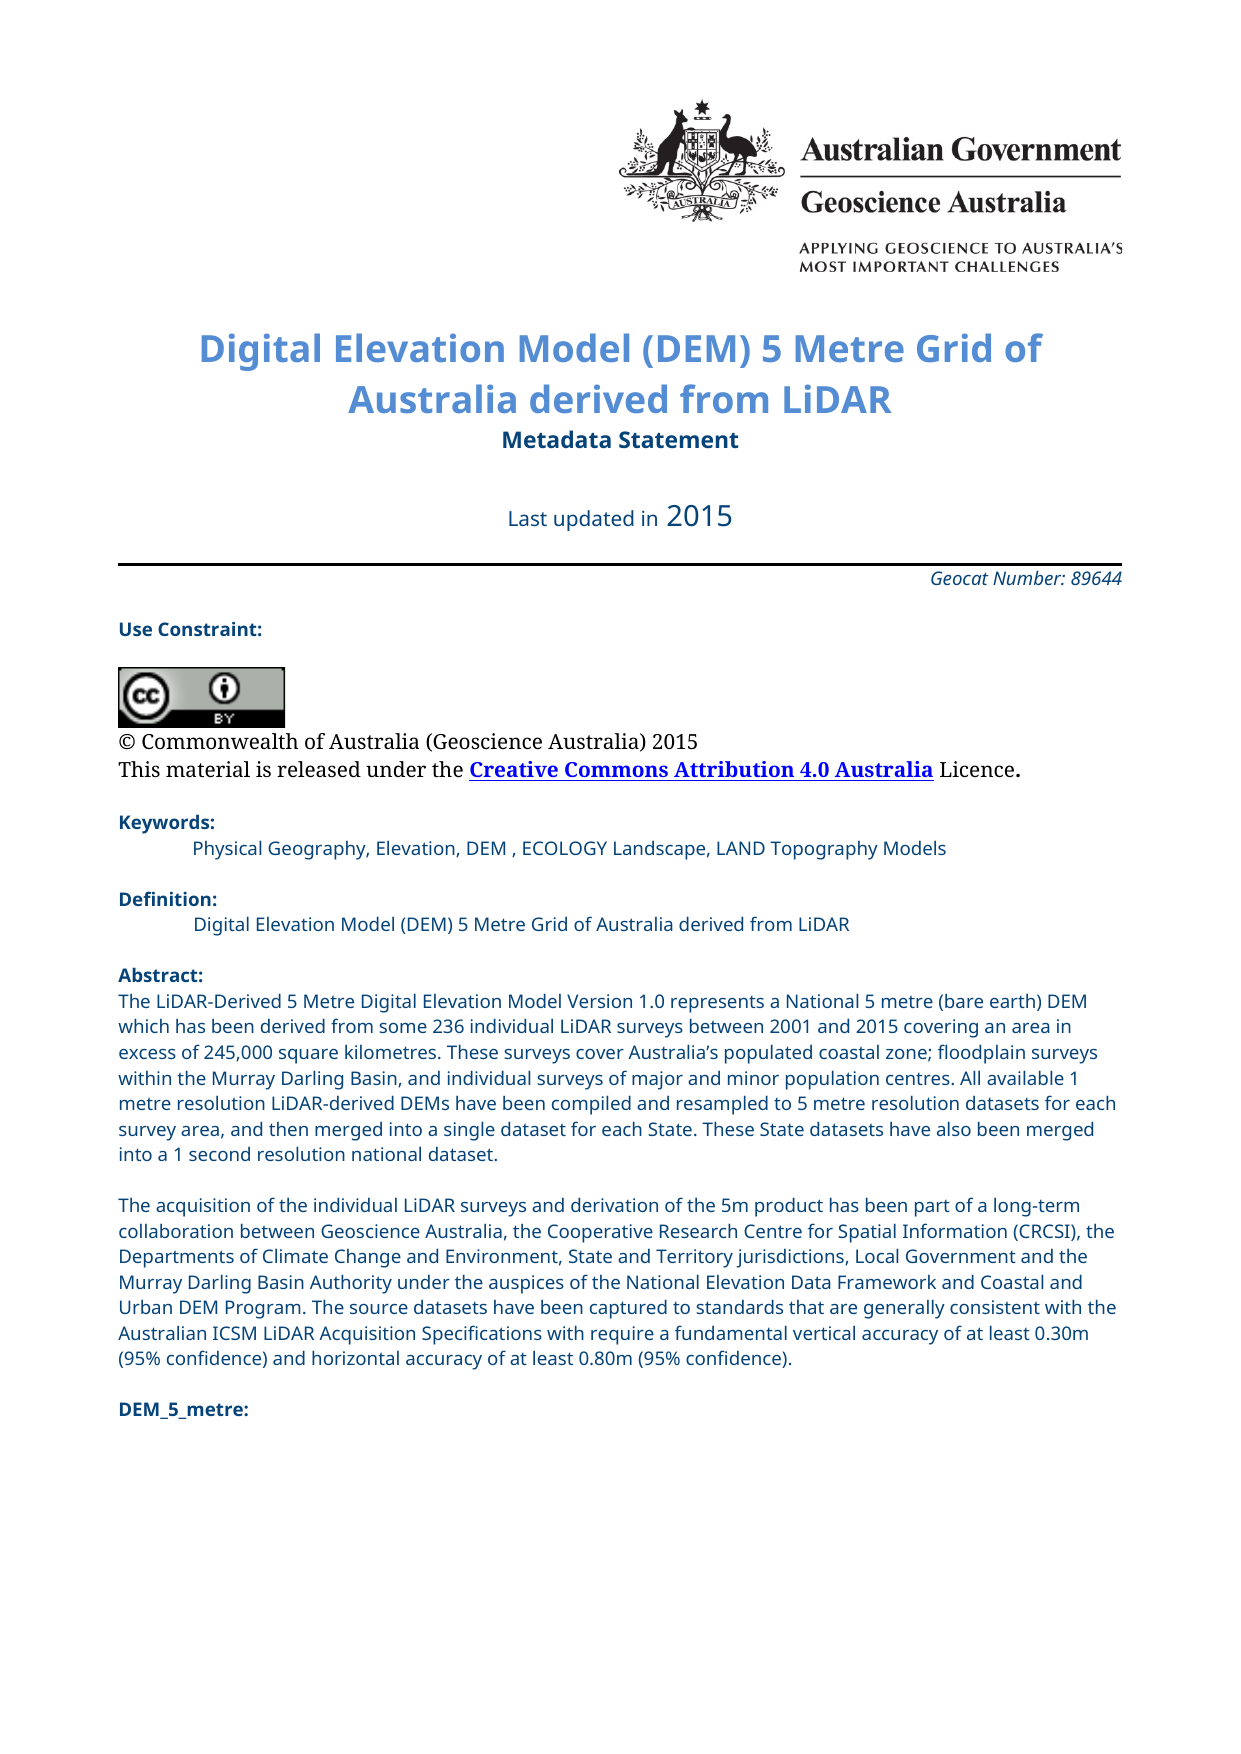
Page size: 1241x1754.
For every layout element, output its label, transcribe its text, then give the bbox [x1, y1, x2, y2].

text Use Constraint: [118, 617, 1122, 642]
text Keywords: [118, 809, 1122, 835]
text Physical Geography, Elevation, DEM , ECOLOGY Landscape, LAND Topography Models [192, 835, 1122, 861]
picture [619, 99, 1123, 272]
text Digital Elevation Model (DEM) 5 Metre Grid of Australia derived from LiDAR [192, 912, 1122, 937]
picture [118, 667, 286, 728]
text This material is released under the Creative Commons Attribution 4.0 Australia Licence. [118, 756, 1122, 784]
text Definition: [118, 886, 1122, 912]
text Abstract: [118, 963, 1122, 988]
text DEM_5_metre: [118, 1397, 1122, 1422]
text Digital Elevation Model (DEM) 5 Metre Grid of Australia derived from LiDAR [118, 322, 1122, 424]
text © Commonwealth of Australia (Geoscience Australia) 2015 [118, 727, 1122, 756]
text Metadata Statement [118, 424, 1122, 456]
text The LiDAR-Derived 5 Metre Digital Elevation Model Version 1.0 represents a National 5 metre (bare earth) DEM which has been derived from some 236 individual LiDAR surveys between 2001 and 2015 covering an area in excess of 245,000 square kilometres. These surveys cover Australia’s populated coastal zone; floodplain surveys within the Murray Darling Basin, and individual surveys of major and minor population centres. All available 1 metre resolution LiDAR-derived DEMs have been compiled and resampled to 5 metre resolution datasets for each survey area, and then merged into a single dataset for each State. These State datasets have also been merged into a 1 second resolution national dataset. [118, 988, 1122, 1167]
text The acquisition of the individual LiDAR surveys and derivation of the 5m product has been part of a long-term collaboration between Geoscience Australia, the Cooperative Research Centre for Spatial Information (CRCSI), the Departments of Climate Change and Environment, State and Territory jurisdictions, Local Government and the Murray Darling Basin Authority under the auspices of the National Elevation Data Framework and Coastal and Urban DEM Program. The source datasets have been captured to standards that are generally consistent with the Australian ICSM LiDAR Acquisition Specifications with require a fundamental vertical accuracy of at least 0.30m (95% confidence) and horizontal accuracy of at least 0.80m (95% confidence). [118, 1192, 1122, 1371]
text Geocat Number: 89644 [118, 566, 1122, 591]
text Last updated in 2015 [118, 495, 1122, 535]
